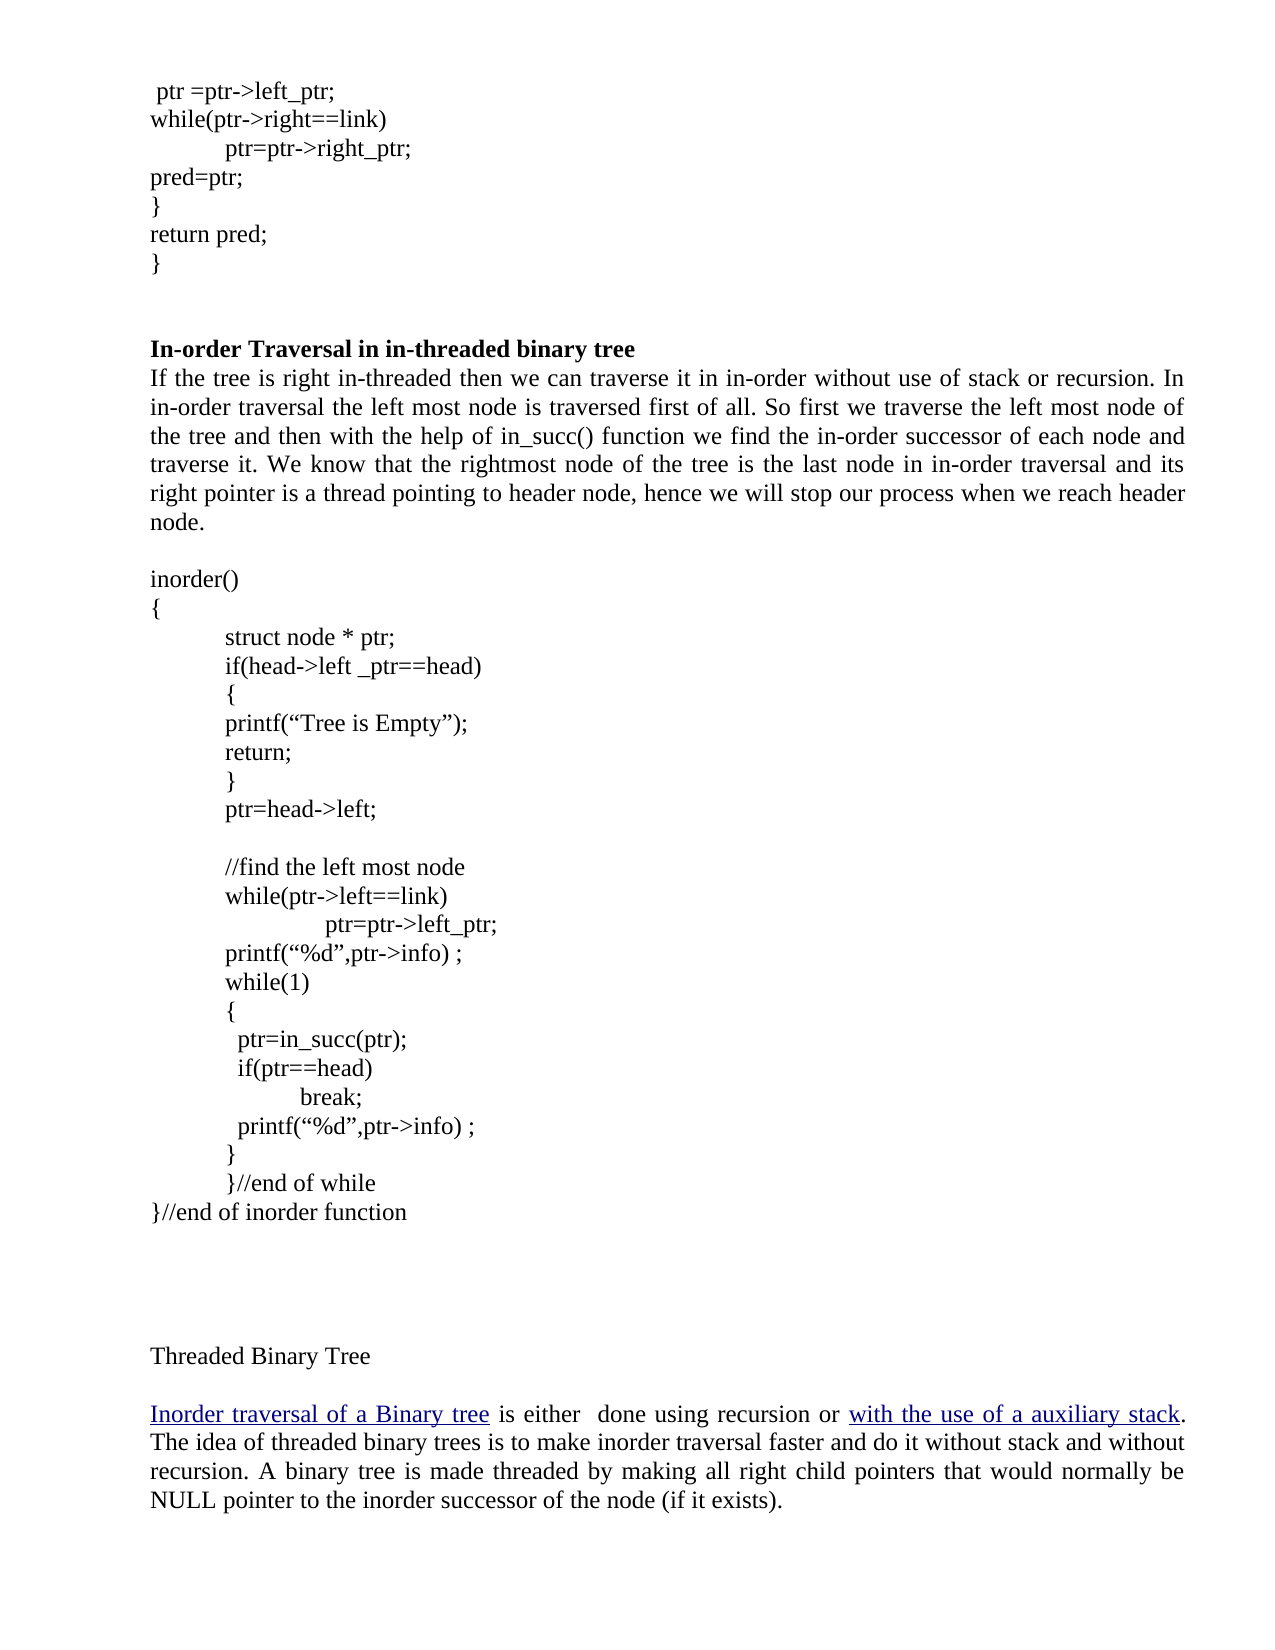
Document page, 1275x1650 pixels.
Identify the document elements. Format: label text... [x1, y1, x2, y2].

text pred=ptr; [150, 162, 1186, 191]
text printf(“%d”,ptr->info) ; [150, 938, 1186, 967]
text } [150, 1139, 1186, 1168]
text If the tree is right in-threaded then we can traverse it in in-order without use of stack or recursion. In in-order traversal the left most node is traversed first of all. So first we traverse the left most node of the tree and then with the help of in_succ() function we find the in-order successor of each node and traverse it. We know that the rightmost node of the tree is the last node in in-order traversal and its right pointer is a thread pointing to header node, hence we will stop our process when we reach header node. [150, 363, 1186, 536]
text }//end of while [150, 1168, 1186, 1197]
text { [150, 996, 1186, 1024]
text //find the left most node [150, 852, 1186, 881]
text In-order Traversal in in-threaded binary tree [150, 334, 1186, 363]
text Inorder traversal of a Binary tree is either done using recursion or with the use of a auxiliary stack. The idea of threaded binary trees is to make inorder traversal faster and do it without stack and without recursion. A binary tree is made threaded by making all right child pointers that would normally be NULL pointer to the inorder successor of the node (if it exists). [150, 1399, 1186, 1514]
text inorder() [150, 564, 1186, 593]
text Threaded Binary Tree [150, 1341, 1186, 1369]
text struct node * ptr; [150, 622, 1186, 651]
text ptr=in_succ(ptr); [150, 1024, 1186, 1053]
text { [150, 679, 1186, 708]
text if(head->left _ptr==head) [150, 651, 1186, 679]
text ptr=ptr->left_ptr; [225, 909, 1186, 938]
text while(ptr->left==link) [150, 881, 1186, 909]
text while(ptr->right==link) [150, 104, 1186, 133]
text ptr=head->left; [150, 794, 1186, 823]
text while(1) [150, 967, 1186, 996]
text if(ptr==head) [150, 1053, 1186, 1082]
text printf(“Tree is Empty”); [150, 708, 1186, 737]
text ptr =ptr->left_ptr; [150, 76, 1186, 104]
text printf(“%d”,ptr->info) ; [225, 1111, 1186, 1139]
text break; [150, 1082, 1186, 1111]
text } [150, 248, 1186, 277]
text return; [150, 737, 1186, 766]
text { [150, 593, 1186, 622]
text } [150, 191, 1186, 219]
text } [150, 766, 1186, 794]
text ptr=ptr->right_ptr; [150, 133, 1186, 162]
text }//end of inorder function [150, 1197, 1186, 1226]
text return pred; [150, 219, 1186, 248]
